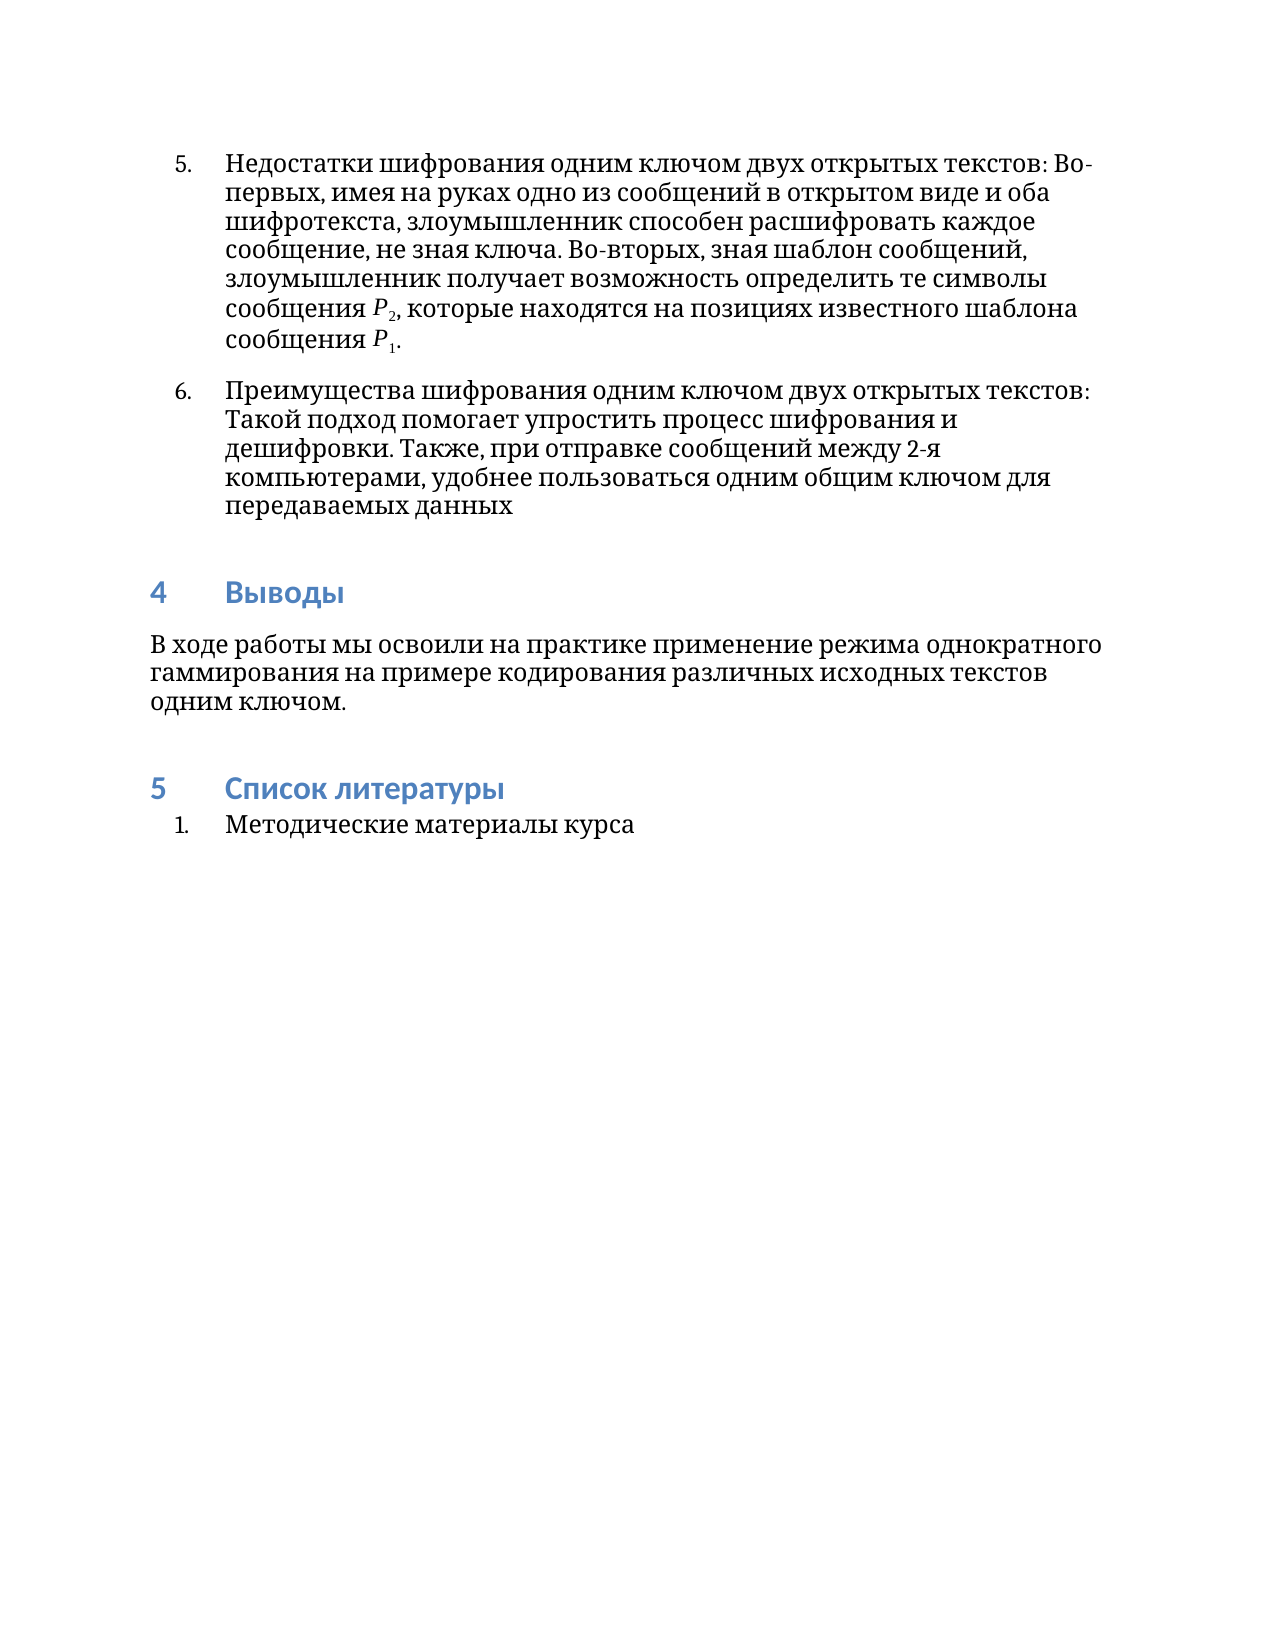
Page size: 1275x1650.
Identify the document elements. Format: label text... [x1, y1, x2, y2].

list Недостатки шифрования одним ключом двух открытых текстов: Во-первых, имея на руках одно из сообщений в открытом виде и оба шифротекста, злоумышленник способен расшифровать каждое сообщение, не зная ключа. Во-вторых, зная шаблон сообщений, злоумышленник получает возможность определить те символы сообщения , которые находятся на позициях известного шаблона сообщения . [175, 150, 1125, 356]
text В ходе работы мы освоили на практике применение режима однократного гаммирования на примере кодирования различных исходных текстов одним ключом. [150, 631, 1125, 717]
subtitle 4 Выводы [150, 571, 1125, 612]
list Методические материалы курса [175, 811, 1125, 840]
list Преимущества шифрования одним ключом двух открытых текстов: Такой подход помогает упростить процесс шифрования и дешифровки. Также, при отправке сообщений между 2-я компьютерами, удобнее пользоваться одним общим ключом для передаваемых данных [175, 377, 1125, 521]
subtitle 5 Список литературы [150, 767, 1125, 807]
